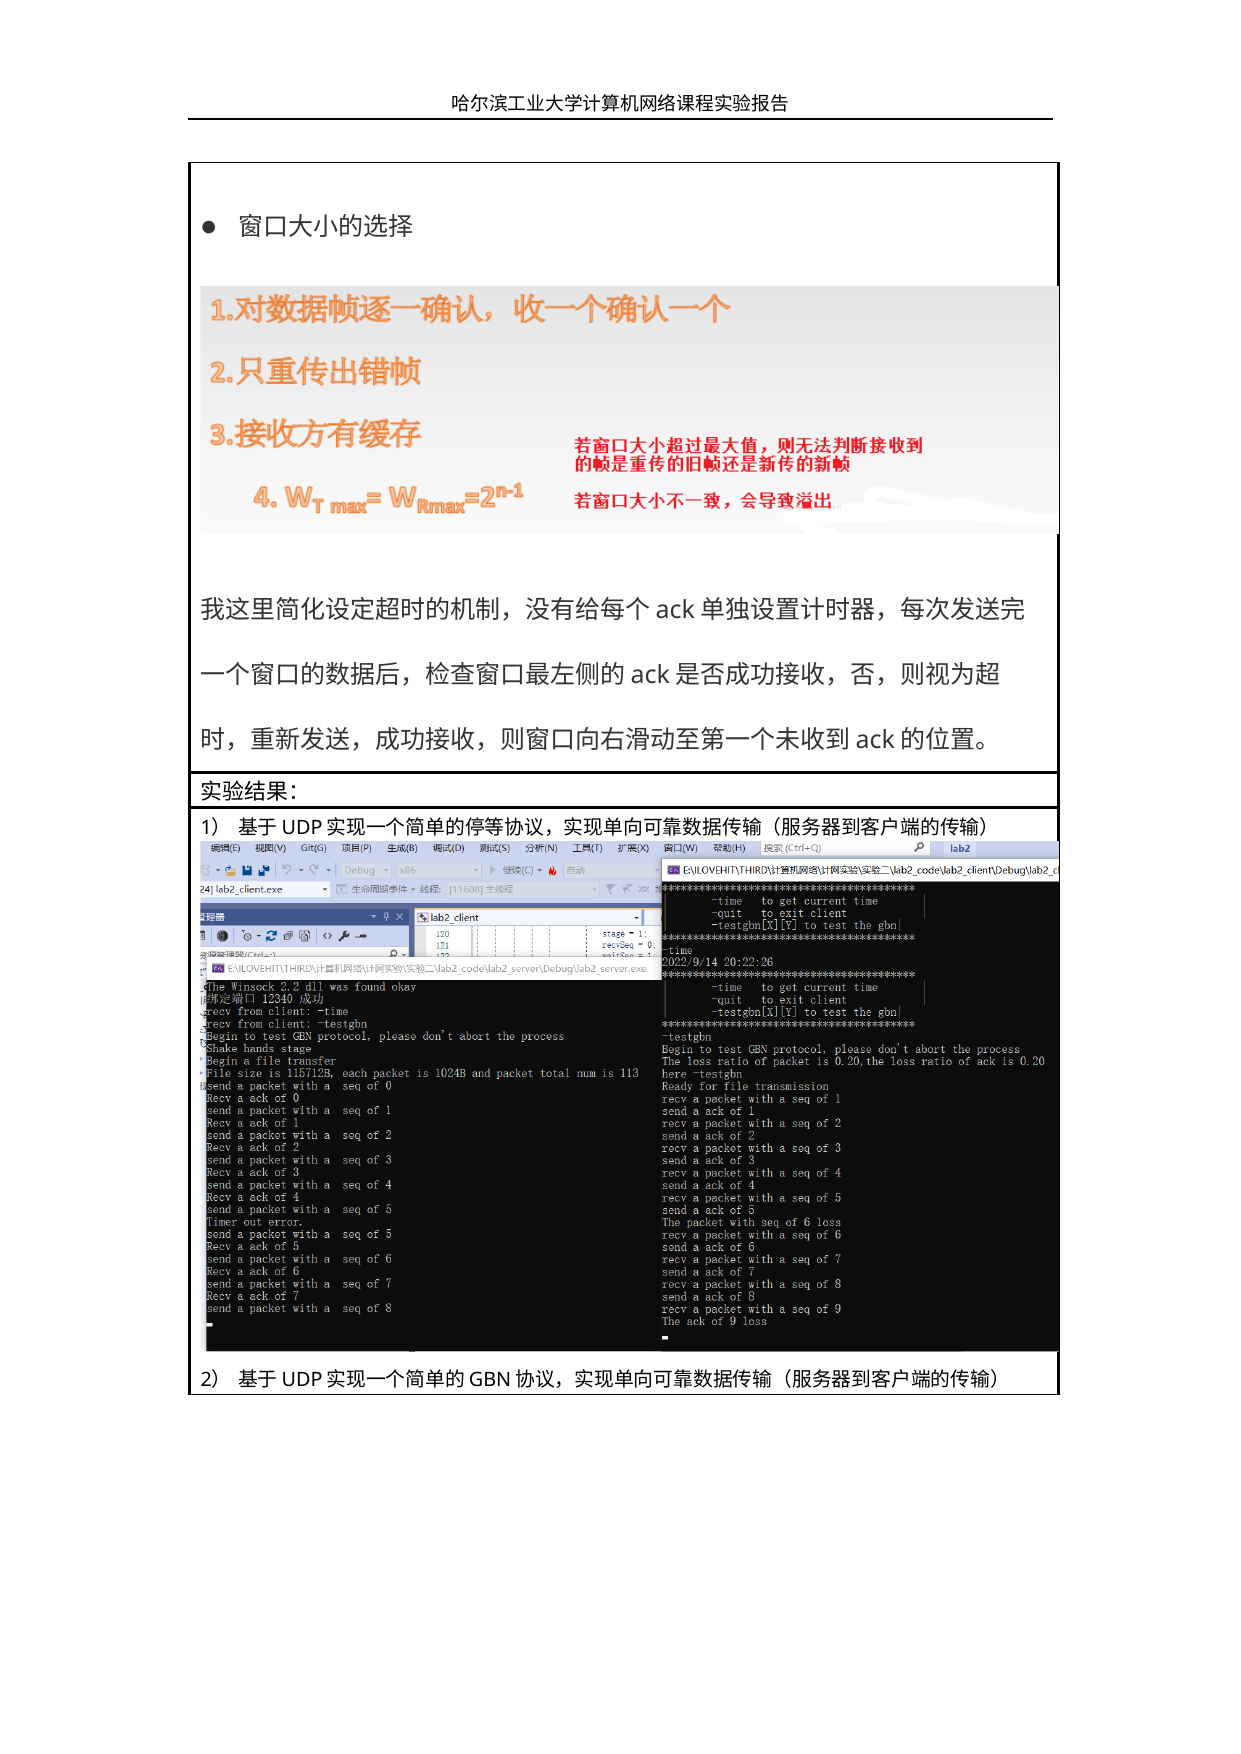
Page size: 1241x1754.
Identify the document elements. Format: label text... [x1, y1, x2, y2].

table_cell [191, 809, 1057, 1394]
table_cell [191, 163, 1057, 771]
table_cell 实验结果： [191, 774, 1057, 806]
picture [200, 286, 1059, 534]
picture [200, 841, 1059, 1352]
